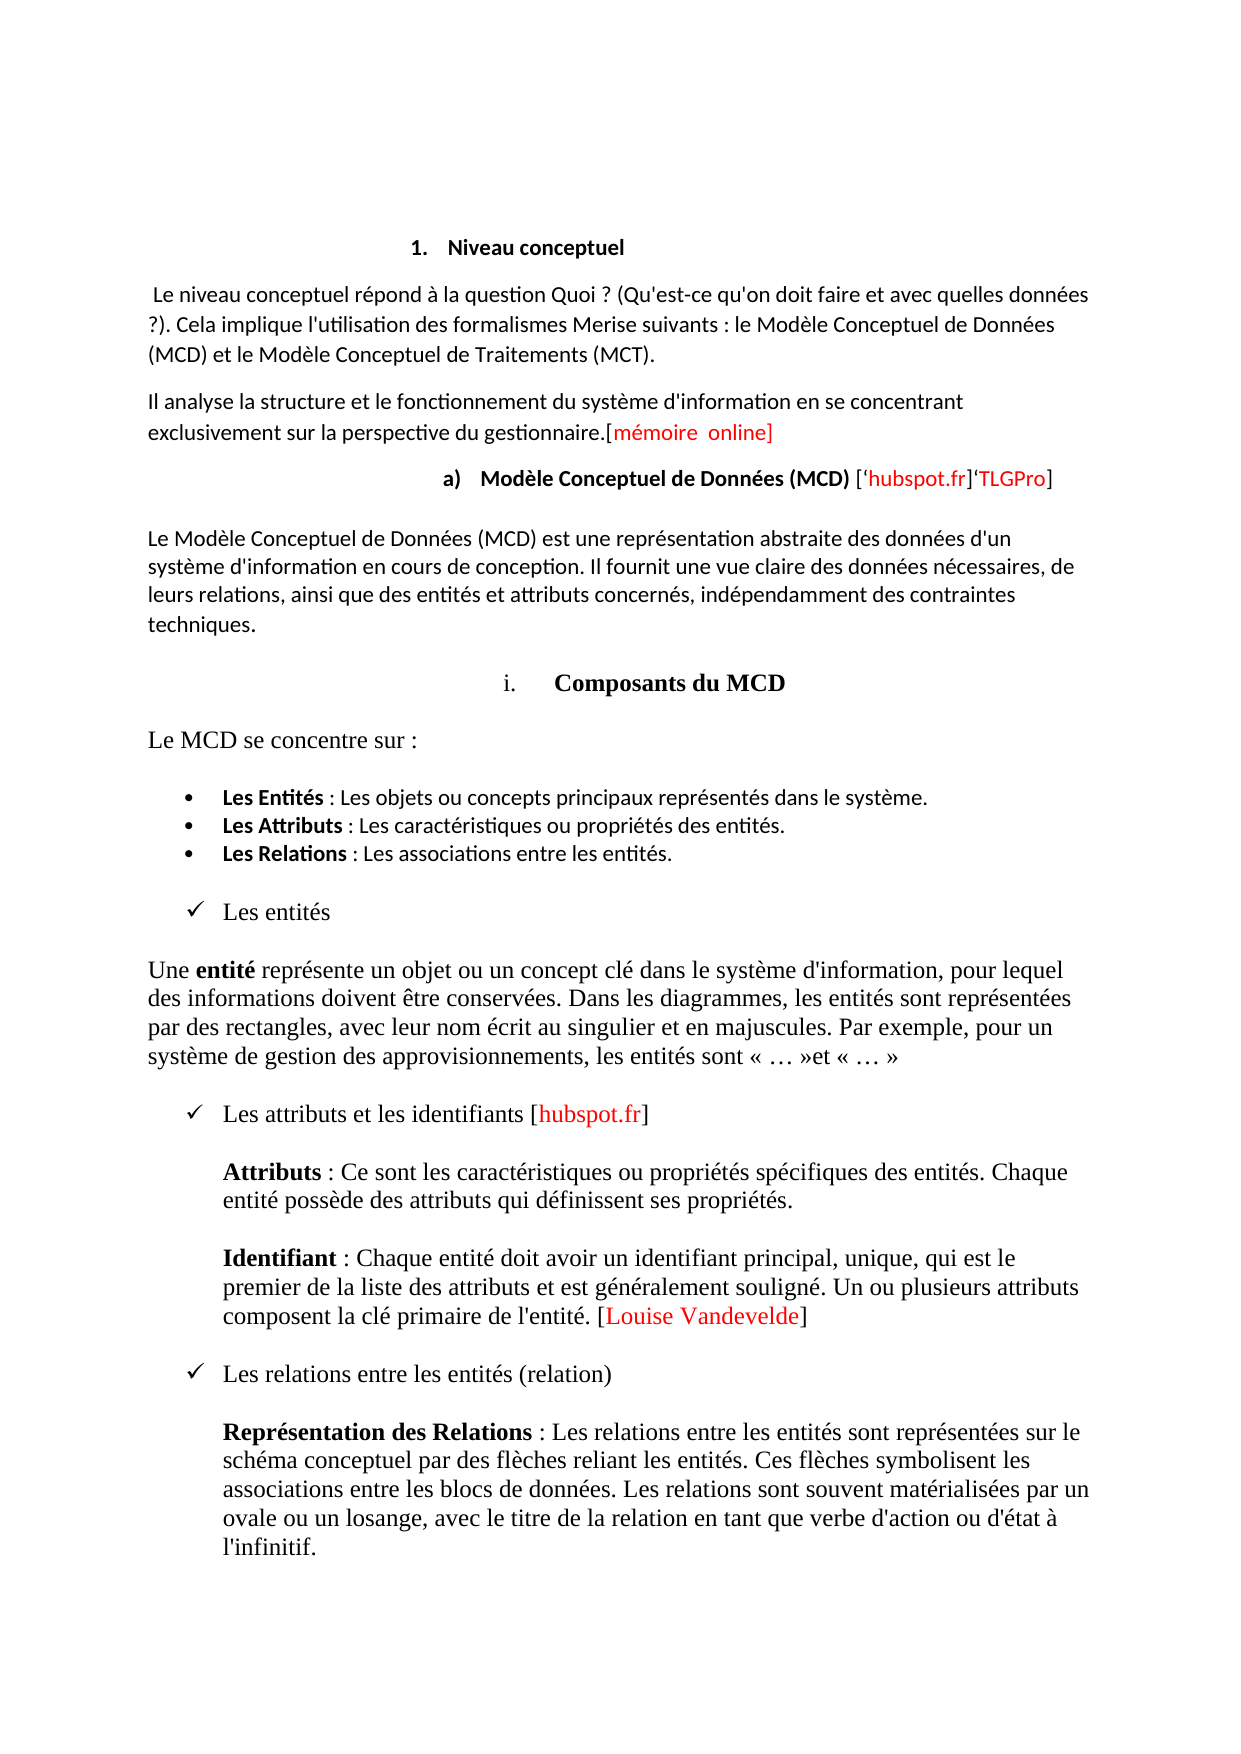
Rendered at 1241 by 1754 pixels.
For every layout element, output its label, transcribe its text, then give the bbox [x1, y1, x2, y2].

list Modèle Conceptuel de Données (MCD) [‘hubspot.fr]‘TLGPro] [443, 464, 1093, 493]
text Une entité représente un objet ou un concept clé dans le système d'information, pour lequel des informations doivent être conservées. Dans les diagrammes, les entités sont représentées par des rectangles, avec leur nom écrit au singulier et en majuscules. Par exemple, pour un système de gestion des approvisionnements, les entités sont « … »et « … » [148, 955, 1093, 1070]
text Attributs : Ce sont les caractéristiques ou propriétés spécifiques des entités. Chaque entité possède des attributs qui définissent ses propriétés. [223, 1157, 1093, 1214]
text Identifiant : Chaque entité doit avoir un identifiant principal, unique, qui est le premier de la liste des attributs et est généralement souligné. Un ou plusieurs attributs composent la clé primaire de l'entité. [Louise Vandevelde] [223, 1243, 1093, 1330]
text Le Modèle Conceptuel de Données (MCD) est une représentation abstraite des données d'un système d'information en cours de conception. Il fournit une vue claire des données nécessaires, de leurs relations, ainsi que des entités et attributs concernés, indépendamment des contraintes techniques. [148, 524, 1093, 638]
text Représentation des Relations : Les relations entre les entités sont représentées sur le schéma conceptuel par des flèches reliant les entités. Ces flèches symbolisent les associations entre les blocs de données. Les relations sont souvent matérialisées par un ovale ou un losange, avec le titre de la relation en tant que verbe d'action ou d'état à l'infinitif. [223, 1417, 1093, 1561]
text Le niveau conceptuel répond à la question Quoi ? (Qu'est-ce qu'on doit faire et avec quelles données ?). Cela implique l'utilisation des formalismes Merise suivants : le Modèle Conceptuel de Données (MCD) et le Modèle Conceptuel de Traitements (MCT). [148, 280, 1093, 369]
list Niveau conceptuel [410, 233, 1093, 261]
text Il analyse la structure et le fonctionnement du système d'information en se concentrant exclusivement sur la perspective du gestionnaire.[mémoire online] [148, 387, 1093, 446]
list Les relations entre les entités (relation) [185, 1359, 1093, 1388]
list Composants du MCD [516, 668, 1093, 696]
list Les Relations : Les associations entre les entités. [185, 839, 1093, 868]
list Les attributs et les identifiants [hubspot.fr] [185, 1099, 1093, 1128]
list Les Entités : Les objets ou concepts principaux représentés dans le système. [185, 783, 1093, 812]
list Les Attributs : Les caractéristiques ou propriétés des entités. [185, 812, 1093, 839]
text Le MCD se concentre sur : [148, 726, 1093, 754]
list Les entités [185, 897, 1093, 926]
